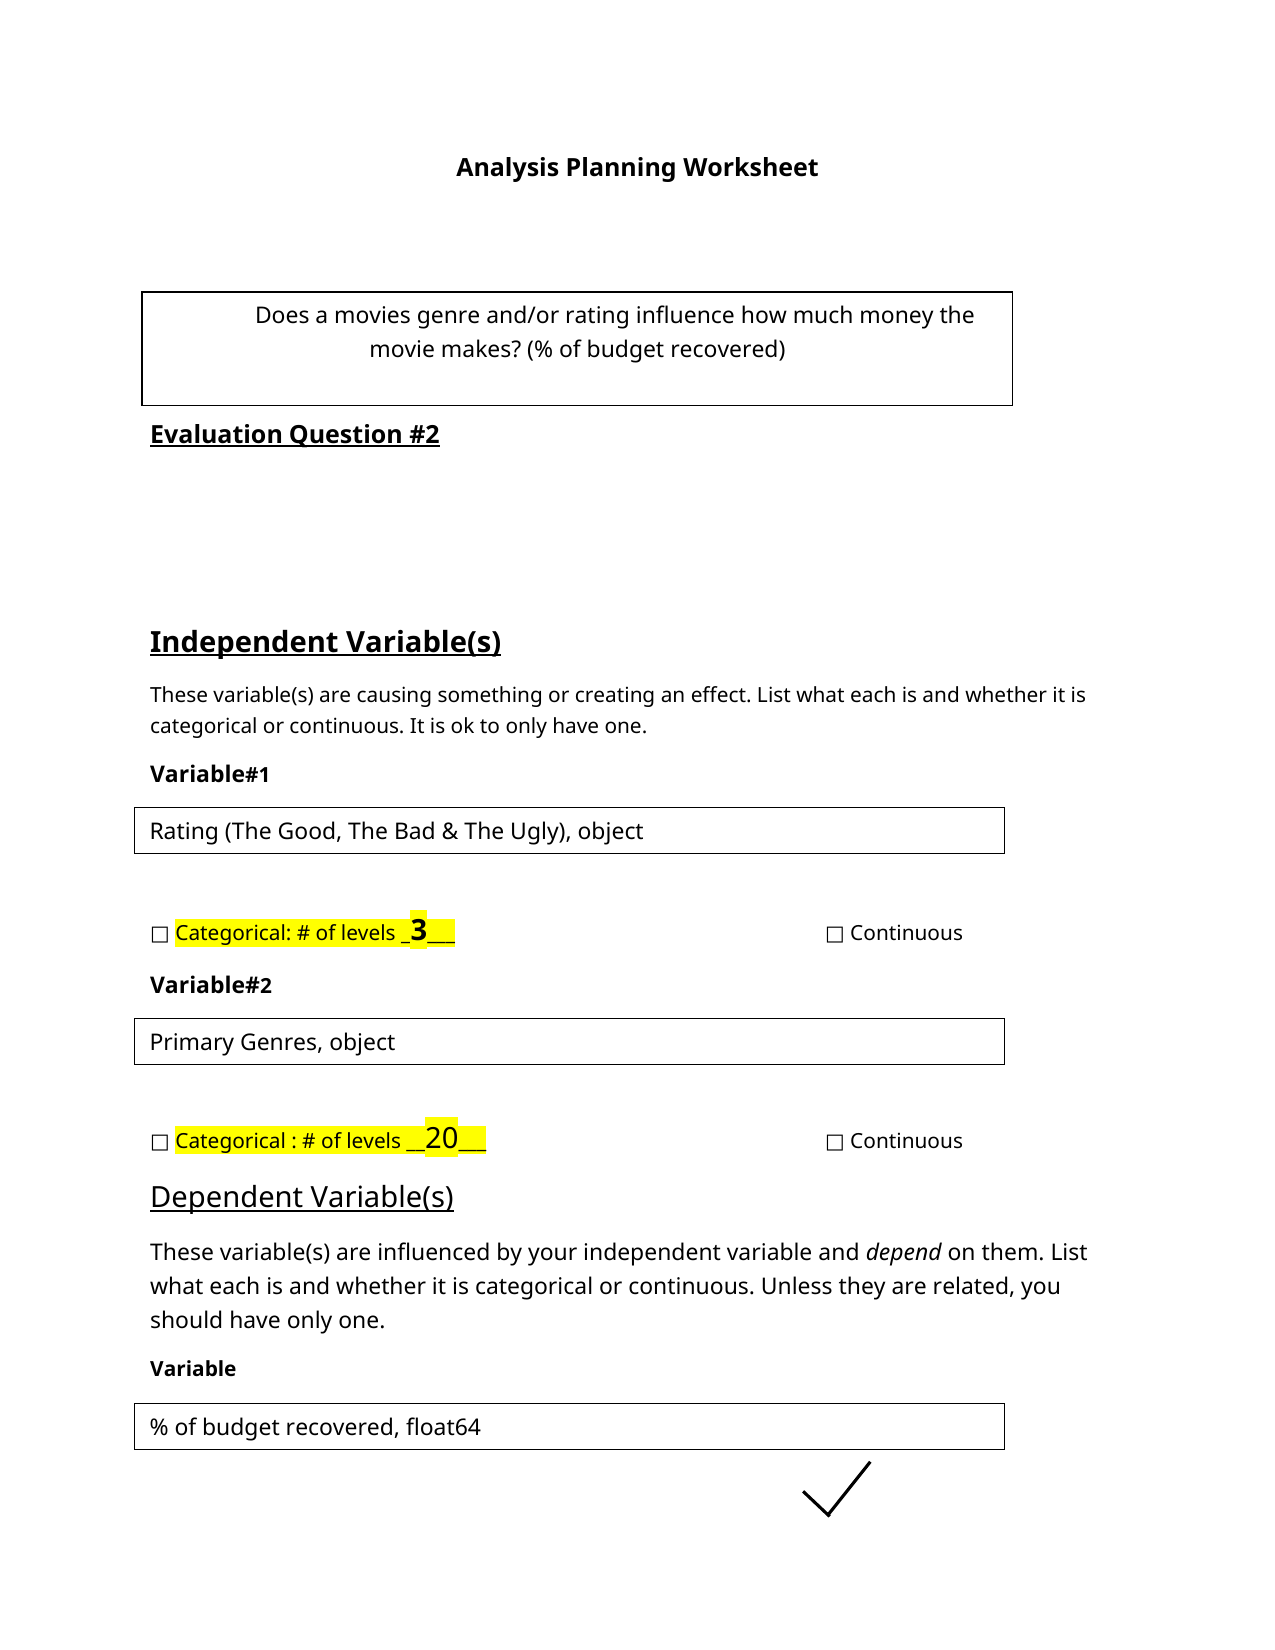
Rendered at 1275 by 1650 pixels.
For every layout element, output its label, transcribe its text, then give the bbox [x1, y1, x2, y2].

text □ Categorical : # of levels __20___ □ Continuous [150, 1117, 425, 1157]
text Evaluation Question #2 [150, 254, 1125, 450]
text Variable#1 [150, 758, 1125, 789]
text Independent Variable(s) [150, 621, 1125, 661]
text Variable [150, 1354, 1125, 1382]
text These variable(s) are causing something or creating an effect. List what each is and whether it is categorical or continuous. It is ok to only have one. [150, 680, 1125, 739]
text □ Categorical : # of levels __20___ □ Continuous [458, 1117, 1125, 1157]
text Variable#2 [150, 969, 1125, 1000]
text □ Categorical: # of levels _3___ □ Continuous [150, 909, 1125, 949]
text Dependent Variable(s) [150, 1177, 1125, 1216]
text These variable(s) are influenced by your independent variable and depend on them. List what each is and whether it is categorical or continuous. Unless they are related, you should have only one. [150, 1236, 1125, 1335]
text Analysis Planning Worksheet [150, 150, 1125, 184]
